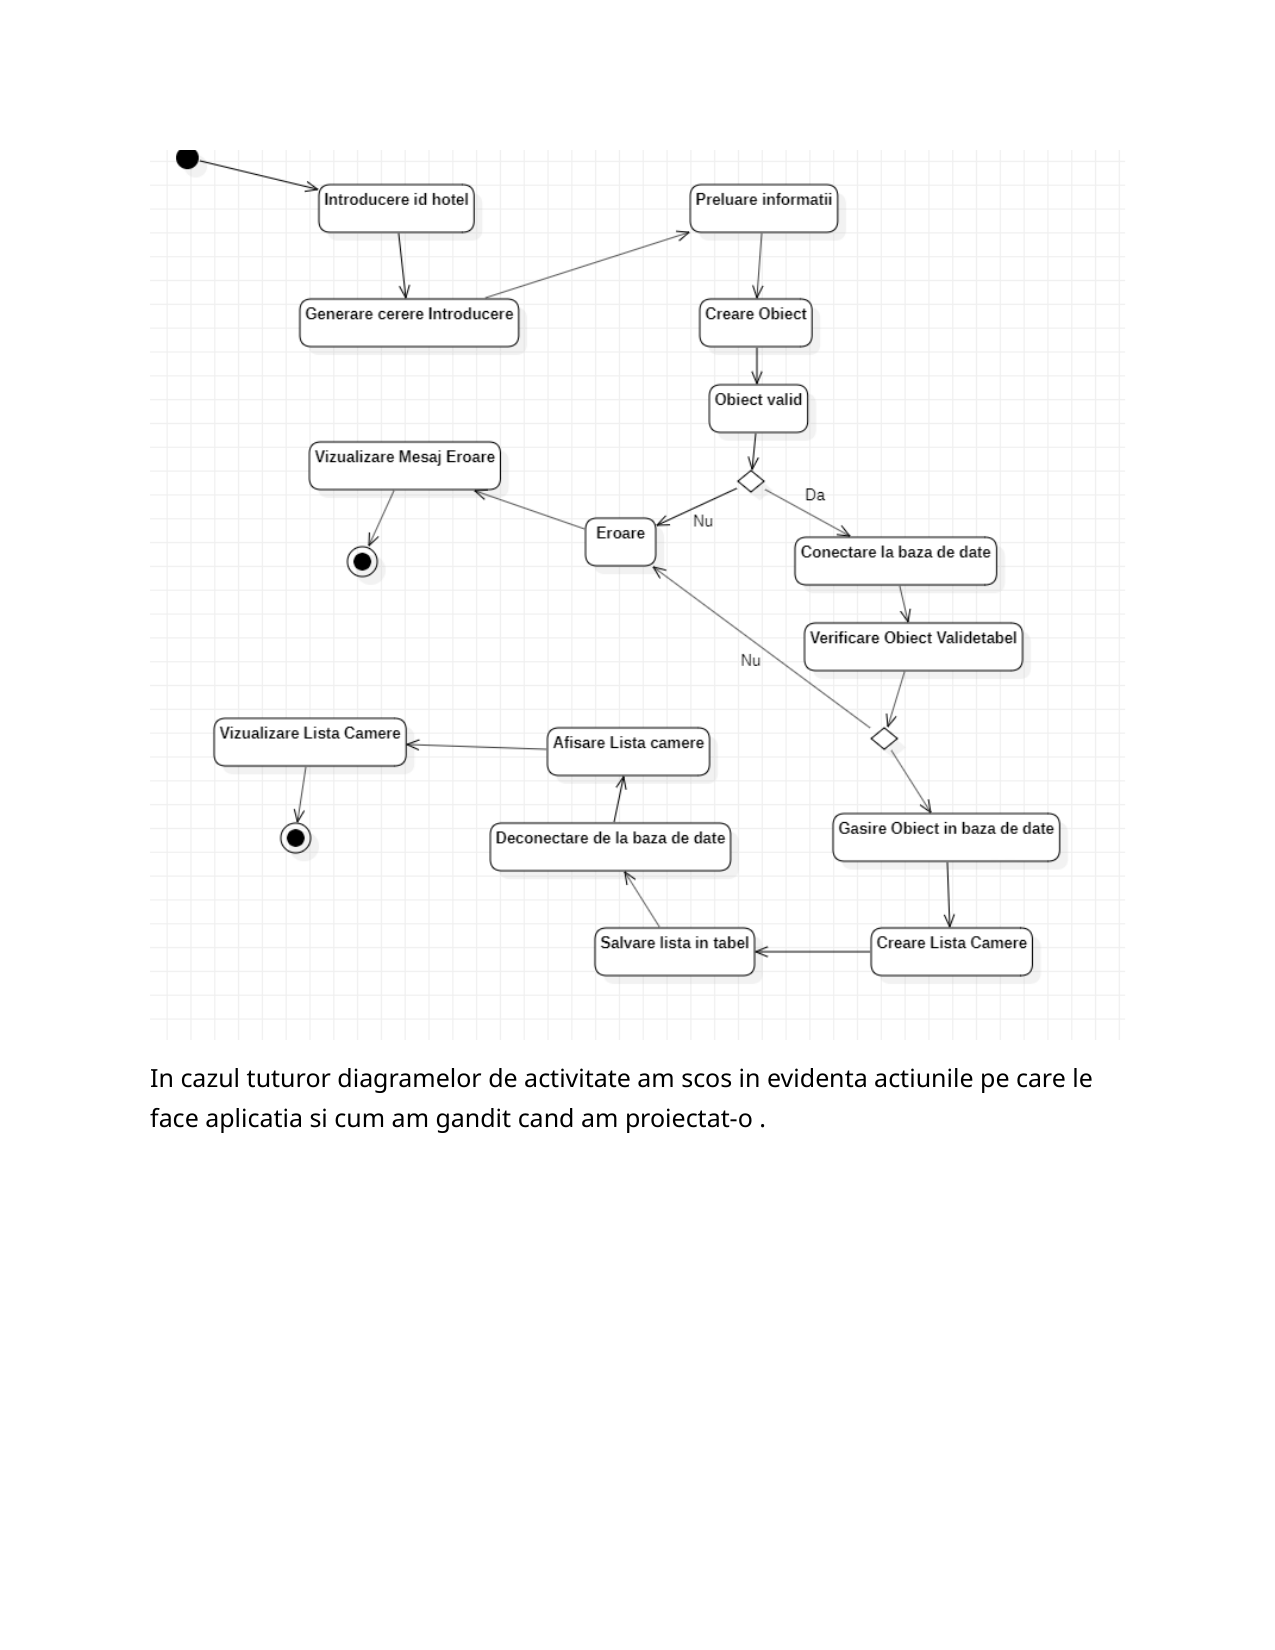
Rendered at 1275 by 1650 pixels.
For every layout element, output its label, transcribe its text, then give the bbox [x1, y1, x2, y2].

text In cazul tuturor diagramelor de activitate am scos in evidenta actiunile pe care le face aplicatia si cum am gandit cand am proiectat-o . [150, 1061, 1125, 1134]
picture [150, 150, 1125, 1040]
